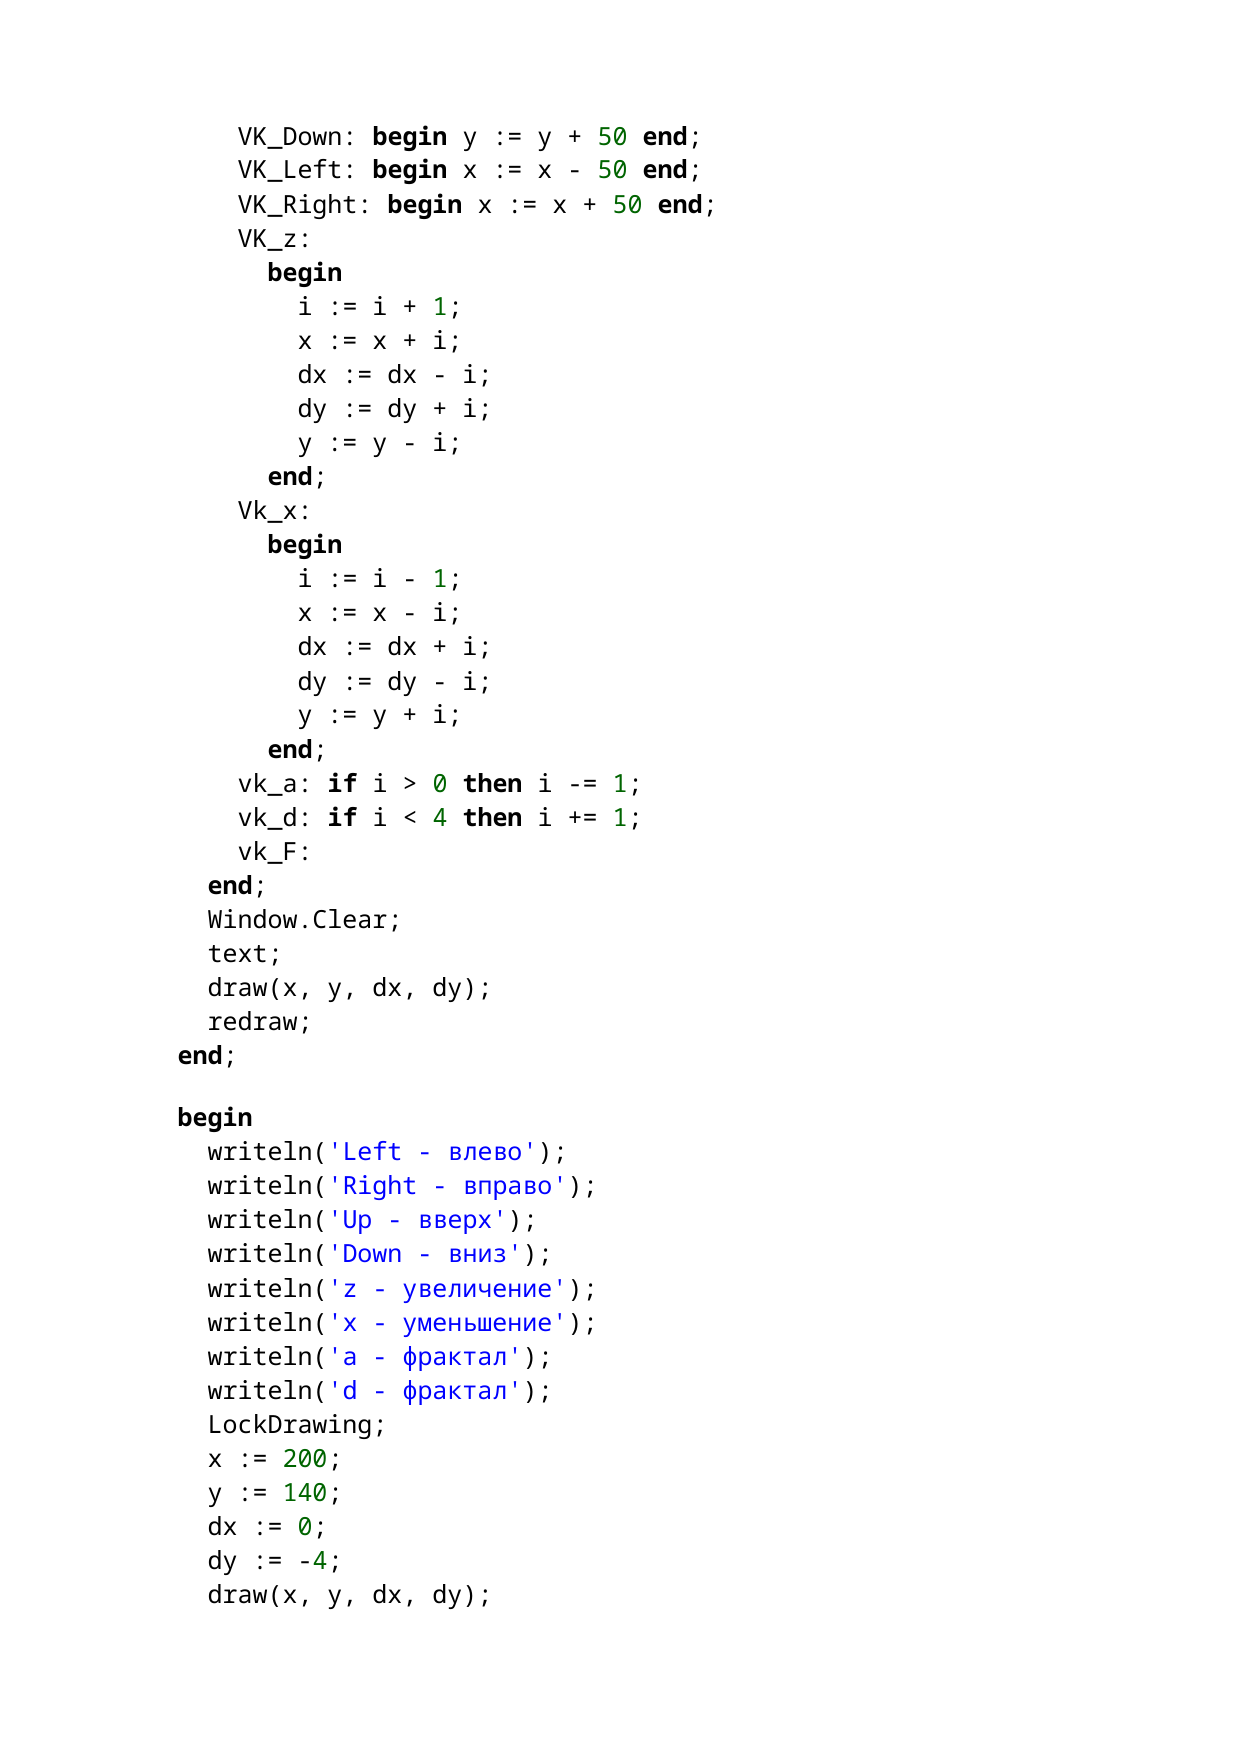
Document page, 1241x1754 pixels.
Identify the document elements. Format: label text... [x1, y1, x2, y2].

text Window.Clear; [177, 902, 1152, 936]
text writeln('x - уменьшение'); [177, 1304, 1152, 1338]
text VK_Down: begin y := y + 50 end; [177, 118, 1152, 152]
text begin [177, 527, 1152, 561]
text x := x + i; [177, 322, 1152, 357]
text VK_z: [177, 220, 1152, 254]
text draw(x, y, dx, dy); [177, 970, 1152, 1004]
text x := x - i; [177, 595, 1152, 629]
text dx := dx - i; [177, 357, 1152, 391]
text y := y - i; [177, 425, 1152, 459]
text end; [177, 731, 1152, 765]
text dy := -4; [177, 1543, 1152, 1577]
text y := y + i; [177, 697, 1152, 731]
text redraw; [177, 1004, 1152, 1038]
text writeln('Up - вверх'); [177, 1202, 1152, 1236]
text i := i + 1; [177, 288, 1152, 322]
text LockDrawing; [177, 1406, 1152, 1441]
text writeln('a - фрактал'); [177, 1338, 1152, 1372]
text vk_d: if i < 4 then i += 1; [177, 799, 1152, 833]
text begin [177, 254, 1152, 288]
text writeln('Down - вниз'); [177, 1236, 1152, 1270]
text draw(x, y, dx, dy); [177, 1577, 1152, 1611]
text text; [177, 936, 1152, 970]
text begin [177, 1100, 1152, 1134]
text x := 200; [177, 1441, 1152, 1474]
text end; [177, 459, 1152, 493]
text Vk_x: [177, 493, 1152, 527]
text VK_Left: begin x := x - 50 end; [177, 152, 1152, 186]
text writeln('z - увеличение'); [177, 1270, 1152, 1304]
text dy := dy - i; [177, 663, 1152, 697]
text writeln('Right - вправо'); [177, 1168, 1152, 1202]
text writeln('d - фрактал'); [177, 1372, 1152, 1406]
text dx := 0; [177, 1509, 1152, 1543]
text vk_a: if i > 0 then i -= 1; [177, 765, 1152, 799]
text end; [177, 867, 1152, 902]
text dy := dy + i; [177, 391, 1152, 425]
text vk_F: [177, 833, 1152, 867]
text VK_Right: begin x := x + 50 end; [177, 186, 1152, 220]
text end; [177, 1038, 1152, 1072]
text dx := dx + i; [177, 629, 1152, 663]
text writeln('Left - влево'); [177, 1134, 1152, 1168]
text i := i - 1; [177, 561, 1152, 595]
text y := 140; [177, 1474, 1152, 1509]
